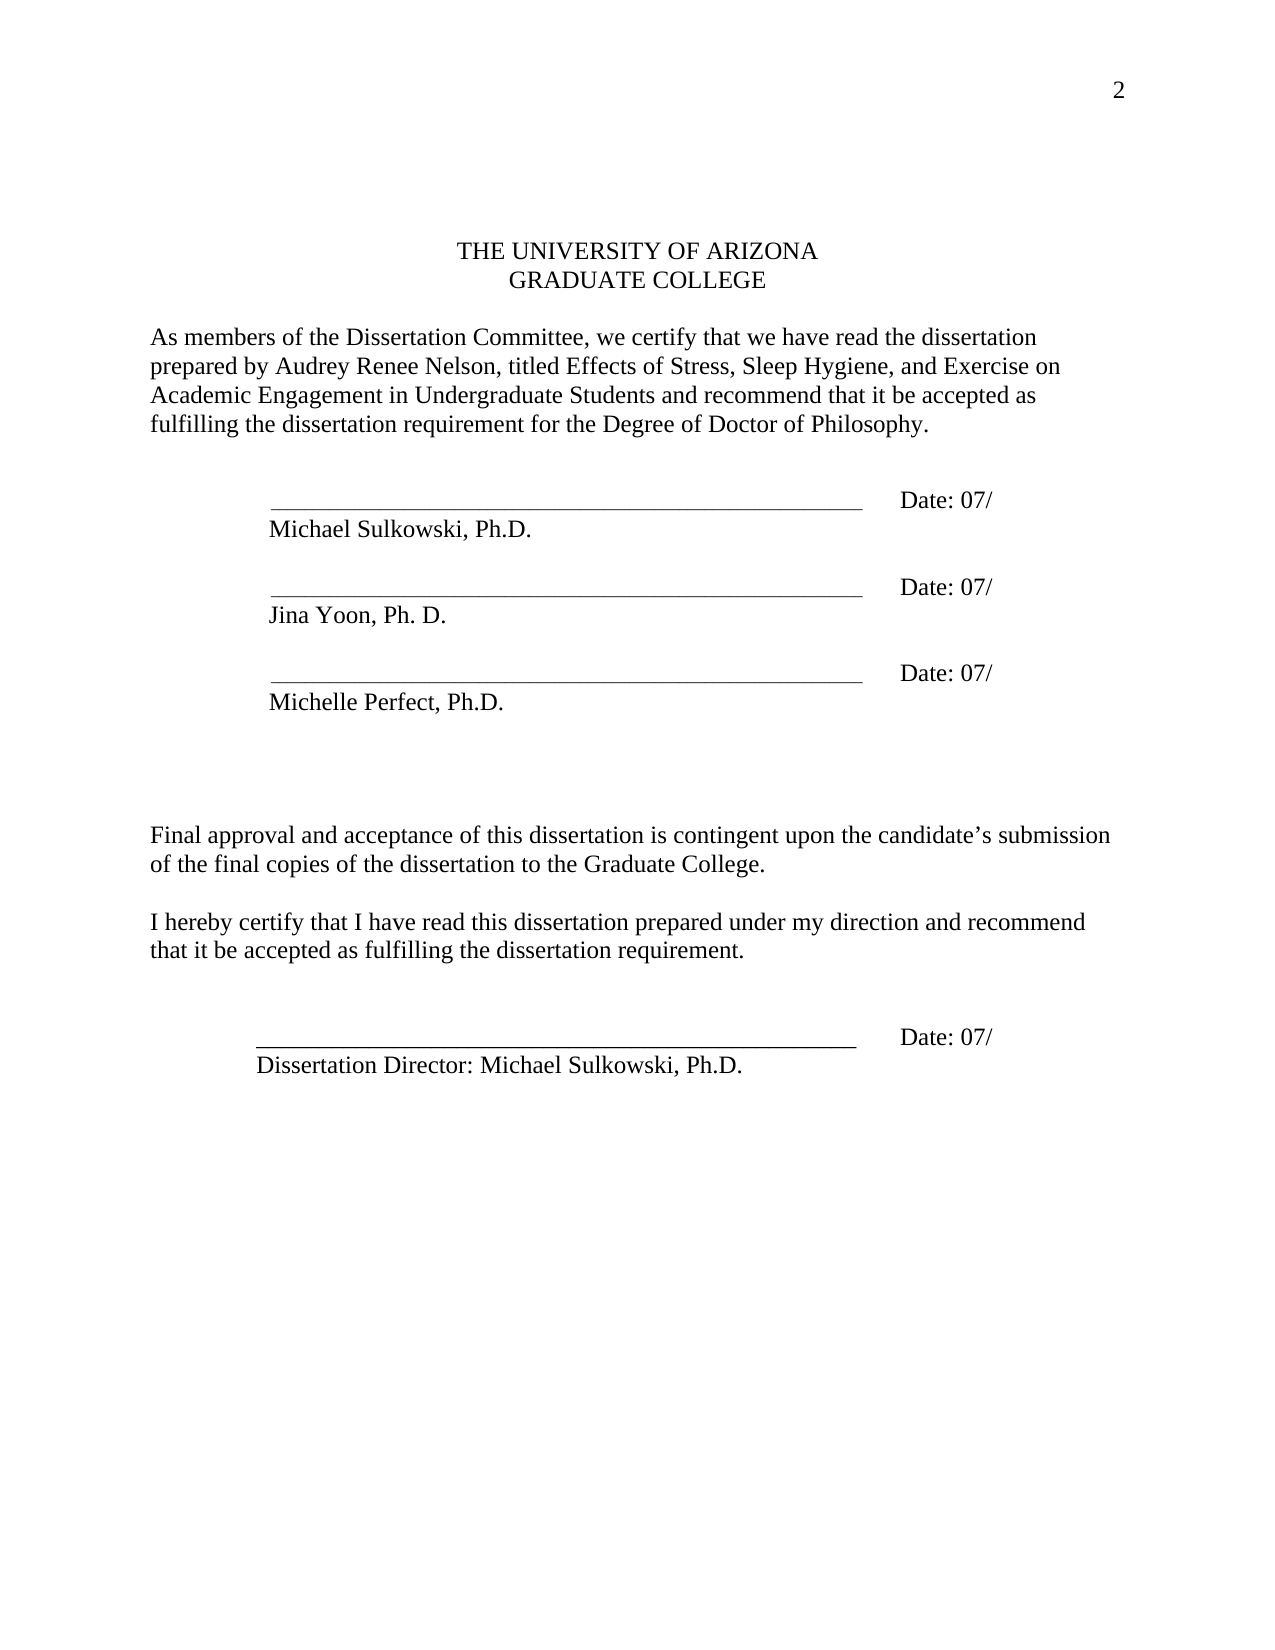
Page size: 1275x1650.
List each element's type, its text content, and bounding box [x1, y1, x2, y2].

text Jina Yoon, Ph. D. [150, 600, 1125, 629]
text ________________________________________________ Date: 07/ [150, 1022, 1125, 1051]
text THE UNIVERSITY OF ARIZONA [150, 236, 1125, 265]
text Michelle Perfect, Ph.D. [150, 687, 1125, 715]
text _______________________________________________________________________ Date: 07/ [150, 572, 1125, 600]
text I hereby certify that I have read this dissertation prepared under my direction and recommend that it be accepted as fulfilling the dissertation requirement. [150, 907, 1125, 964]
text Dissertation Director: Michael Sulkowski, Ph.D. [150, 1051, 1125, 1079]
text _______________________________________________________________________ Date: 07/ [150, 485, 1125, 514]
text _______________________________________________________________________ Date: 07/ [150, 658, 1125, 687]
text Michael Sulkowski, Ph.D. [150, 514, 1125, 543]
text Final approval and acceptance of this dissertation is contingent upon the candidate’s submission of the final copies of the dissertation to the Graduate College. [150, 821, 1125, 878]
text As members of the Dissertation Committee, we certify that we have read the dissertation prepared by Audrey Renee Nelson, titled Effects of Stress, Sleep Hygiene, and Exercise on Academic Engagement in Undergraduate Students and recommend that it be accepted as fulfilling the dissertation requirement for the Degree of Doctor of Philosophy. [150, 322, 1125, 437]
